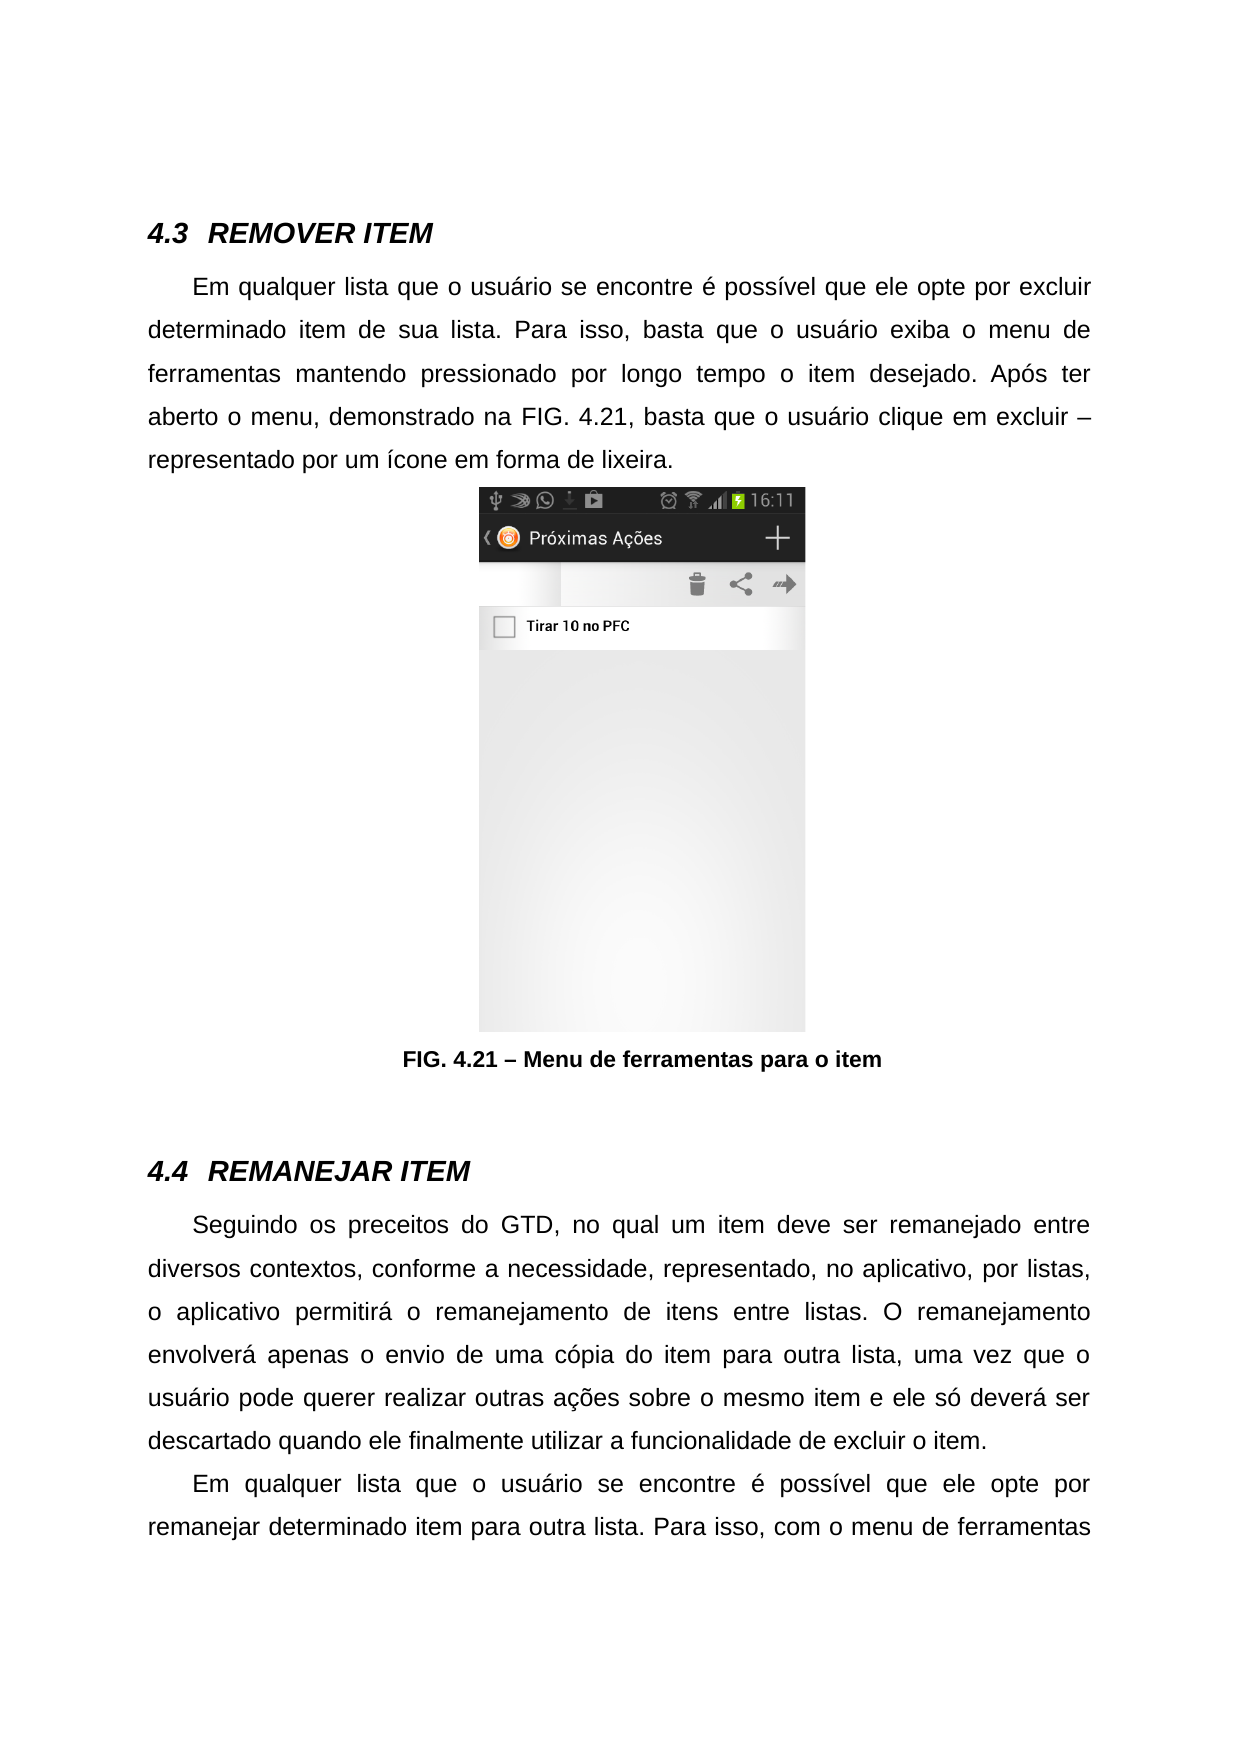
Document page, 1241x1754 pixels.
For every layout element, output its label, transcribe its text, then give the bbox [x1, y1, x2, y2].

text Seguindo os preceitos do GTD, no qual um item deve ser remanejado entre diversos contextos conforme a necessidade representado, no aplicativo, por listas o aplicativo permitirá o remanejamento de itens entre listas. O remanejamento envolverá apenas o envio de uma cópia do item para outra lista, uma vez que o usuário realizar outras ações sobre o mesmo item e ele só deverá ser descartado quando ele finalmente utilizar a funcionalidade de excluir o item. [148, 1211, 1092, 1455]
subtitle REMOVER ITEM [148, 216, 1092, 249]
text Em qualquer lista que o usuário se encontre é possível que ele opte por excluir determinado item de sua lista. Para isso, basta que o usuário exiba menu de ferramentas mantendo pressionado por longo tempo o item desejado. Após ter aberto o menu, demonstrado na FIG. 4.6 basta que o usuário clique em excluir – representado por um ícone em forma de lixeira. [148, 272, 1092, 473]
subtitle REMANEJAR ITEM [148, 1154, 1092, 1187]
picture [479, 487, 806, 1032]
